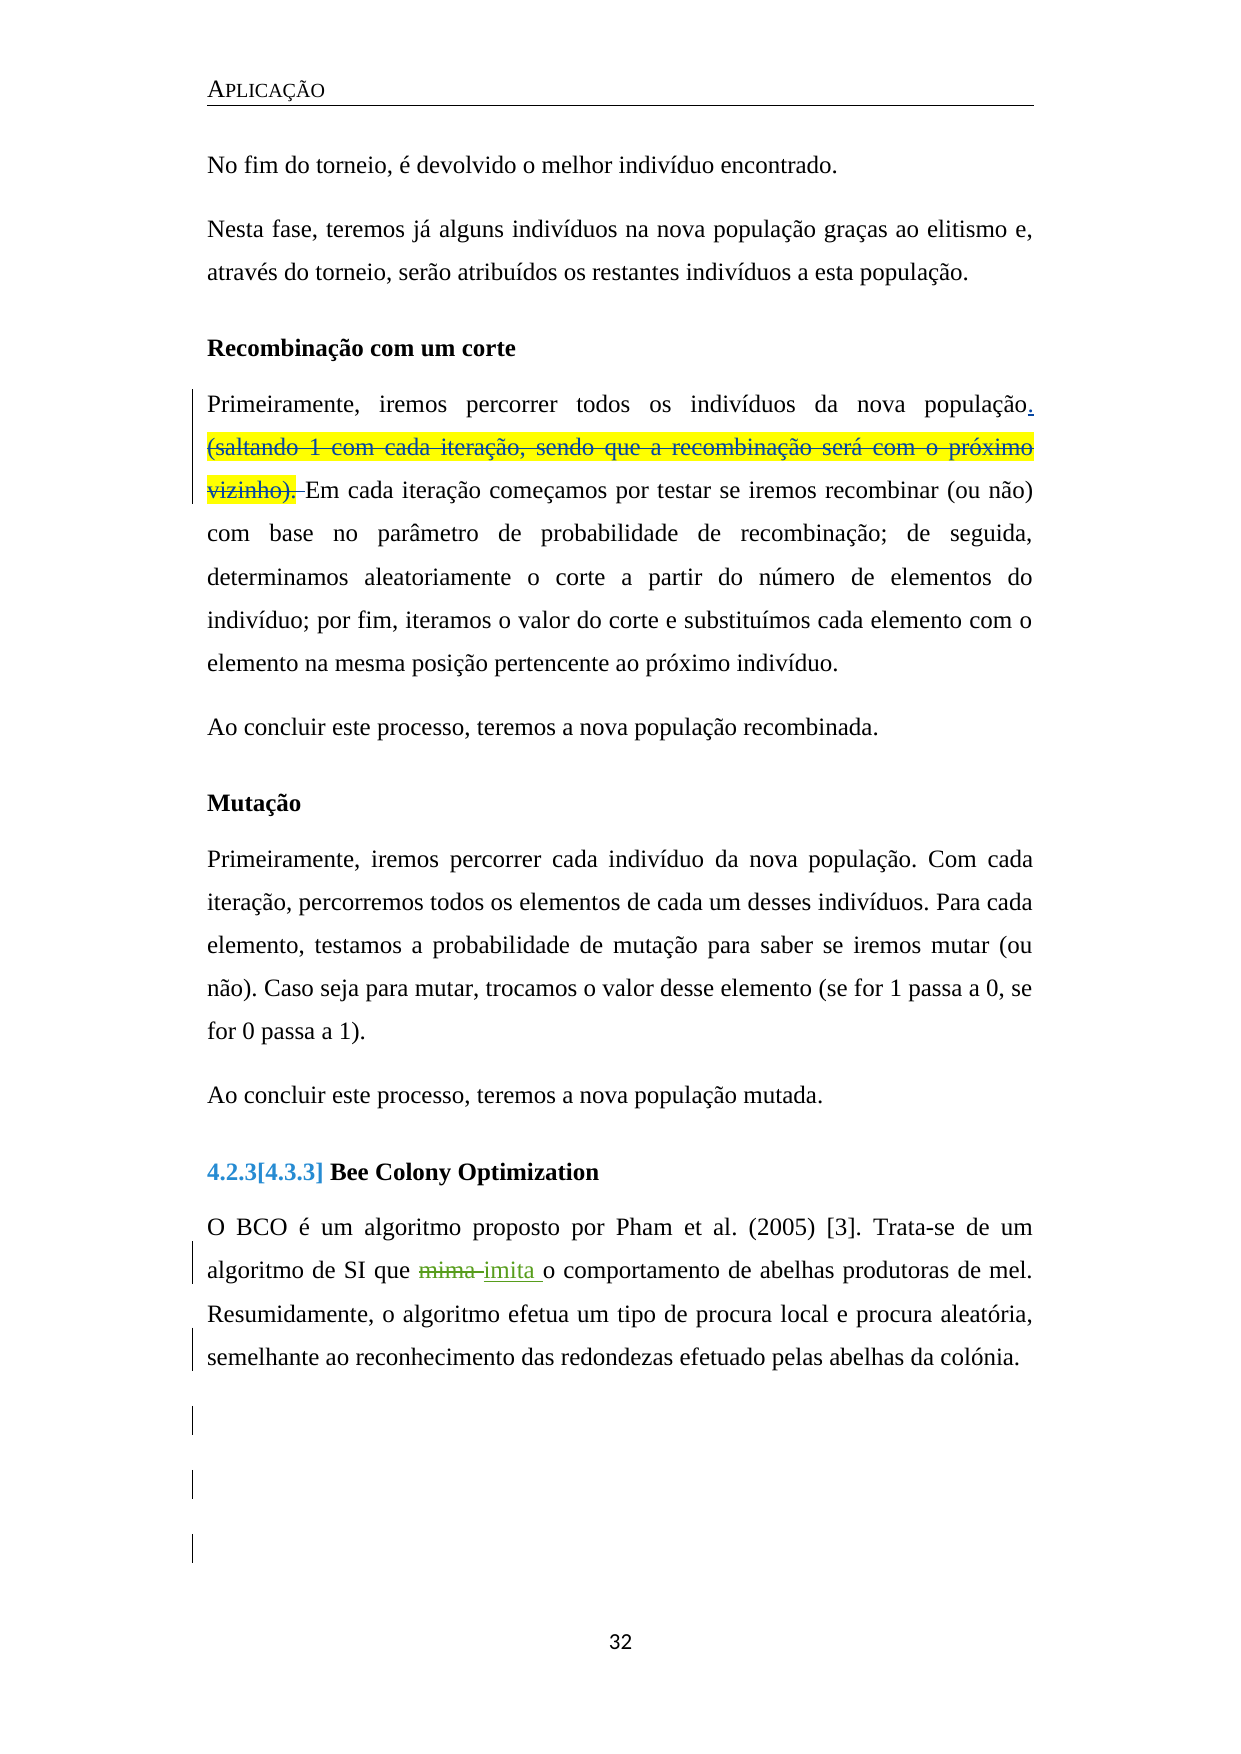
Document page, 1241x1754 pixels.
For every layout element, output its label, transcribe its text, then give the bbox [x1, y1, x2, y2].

text No fim do torneio, é devolvido o melhor indivíduo encontrado. [207, 150, 1034, 179]
subtitle Mutação [207, 788, 1034, 817]
text Nesta fase, teremos já alguns indivíduos na nova população graças ao elitismo e, através do torneio, serão atribuídos os restantes indivíduos a esta população. [207, 214, 1034, 286]
text Primeiramente, iremos percorrer todos os indivíduos da nova populaçãoEm cada iteração começamos por testar se iremos recombinar (ou não) com base no parâmetro de probabilidade de recombinação; de seguida, determinamos aleatoriamente o corte a partir do número de elementos do indivíduo; por fim, iteramos o valor do corte e substituímos cada elemento com o elemento na mesma posição pertencente ao próximo indivíduo. [207, 461, 1034, 677]
text Ao concluir este processo, teremos a nova população mutada. [207, 1080, 1034, 1109]
subtitle Recombinação com um corte [207, 333, 1034, 362]
text O BCO é um algoritmo proposto por Pham et al. (2005) [3]. Trata-se de um algoritmo de SI que o comportamento de abelhas produtoras de mel. Resumidamente, o algoritmo efetua um tipo de procura local e procura aleatória, semelhante ao reconhecimento das redondezas efetuado pelas abelhas da colónia. [207, 1212, 1034, 1371]
text Primeiramente, iremos percorrer cada indivíduo da nova população. Com cada iteração, percorremos todos os elementos de cada um desses indivíduos. Para cada elemento, testamos a probabilidade de mutação para saber se iremos mutar (ou não). Caso seja para mutar, trocamos o valor desse elemento (se for 1 passa a 0, se for 0 passa a 1). [207, 844, 1034, 1045]
text Ao concluir este processo, teremos a nova população recombinada. [207, 712, 1034, 741]
subtitle Bee Colony Optimization [207, 1157, 1034, 1186]
text Primeiramente, iremos percorrer todos os indivíduos da nova populaçãoEm cada iteração começamos por testar se iremos recombinar (ou não) com base no parâmetro de probabilidade de recombinação; de seguida, determinamos aleatoriamente o corte a partir do número de elementos do indivíduo; por fim, iteramos o valor do corte e substituímos cada elemento com o elemento na mesma posição pertencente ao próximo indivíduo. [207, 389, 1034, 432]
